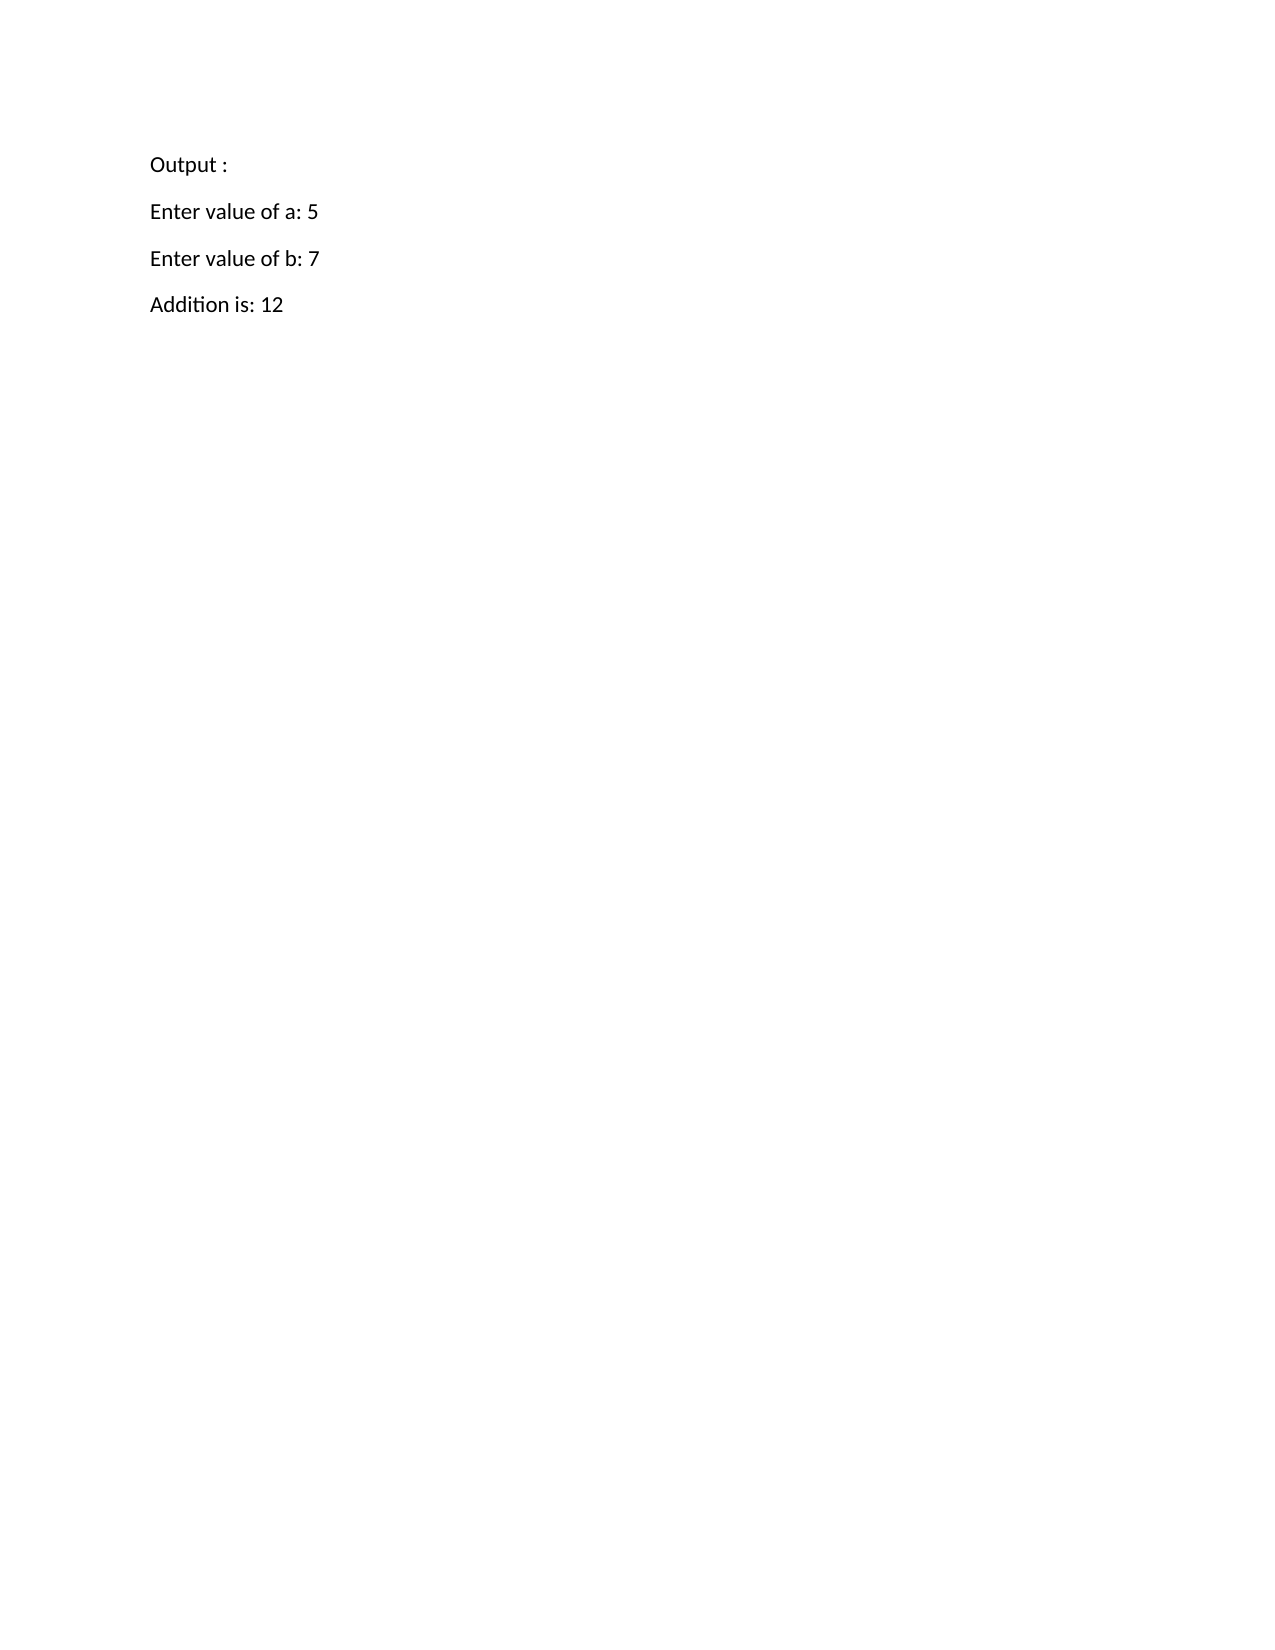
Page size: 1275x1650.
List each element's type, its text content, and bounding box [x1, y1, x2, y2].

text Enter value of a: 5 [150, 197, 1125, 225]
text Addition is: 12 [150, 291, 1125, 319]
text Output : [150, 150, 1125, 178]
text Enter value of b: 7 [150, 244, 1125, 272]
